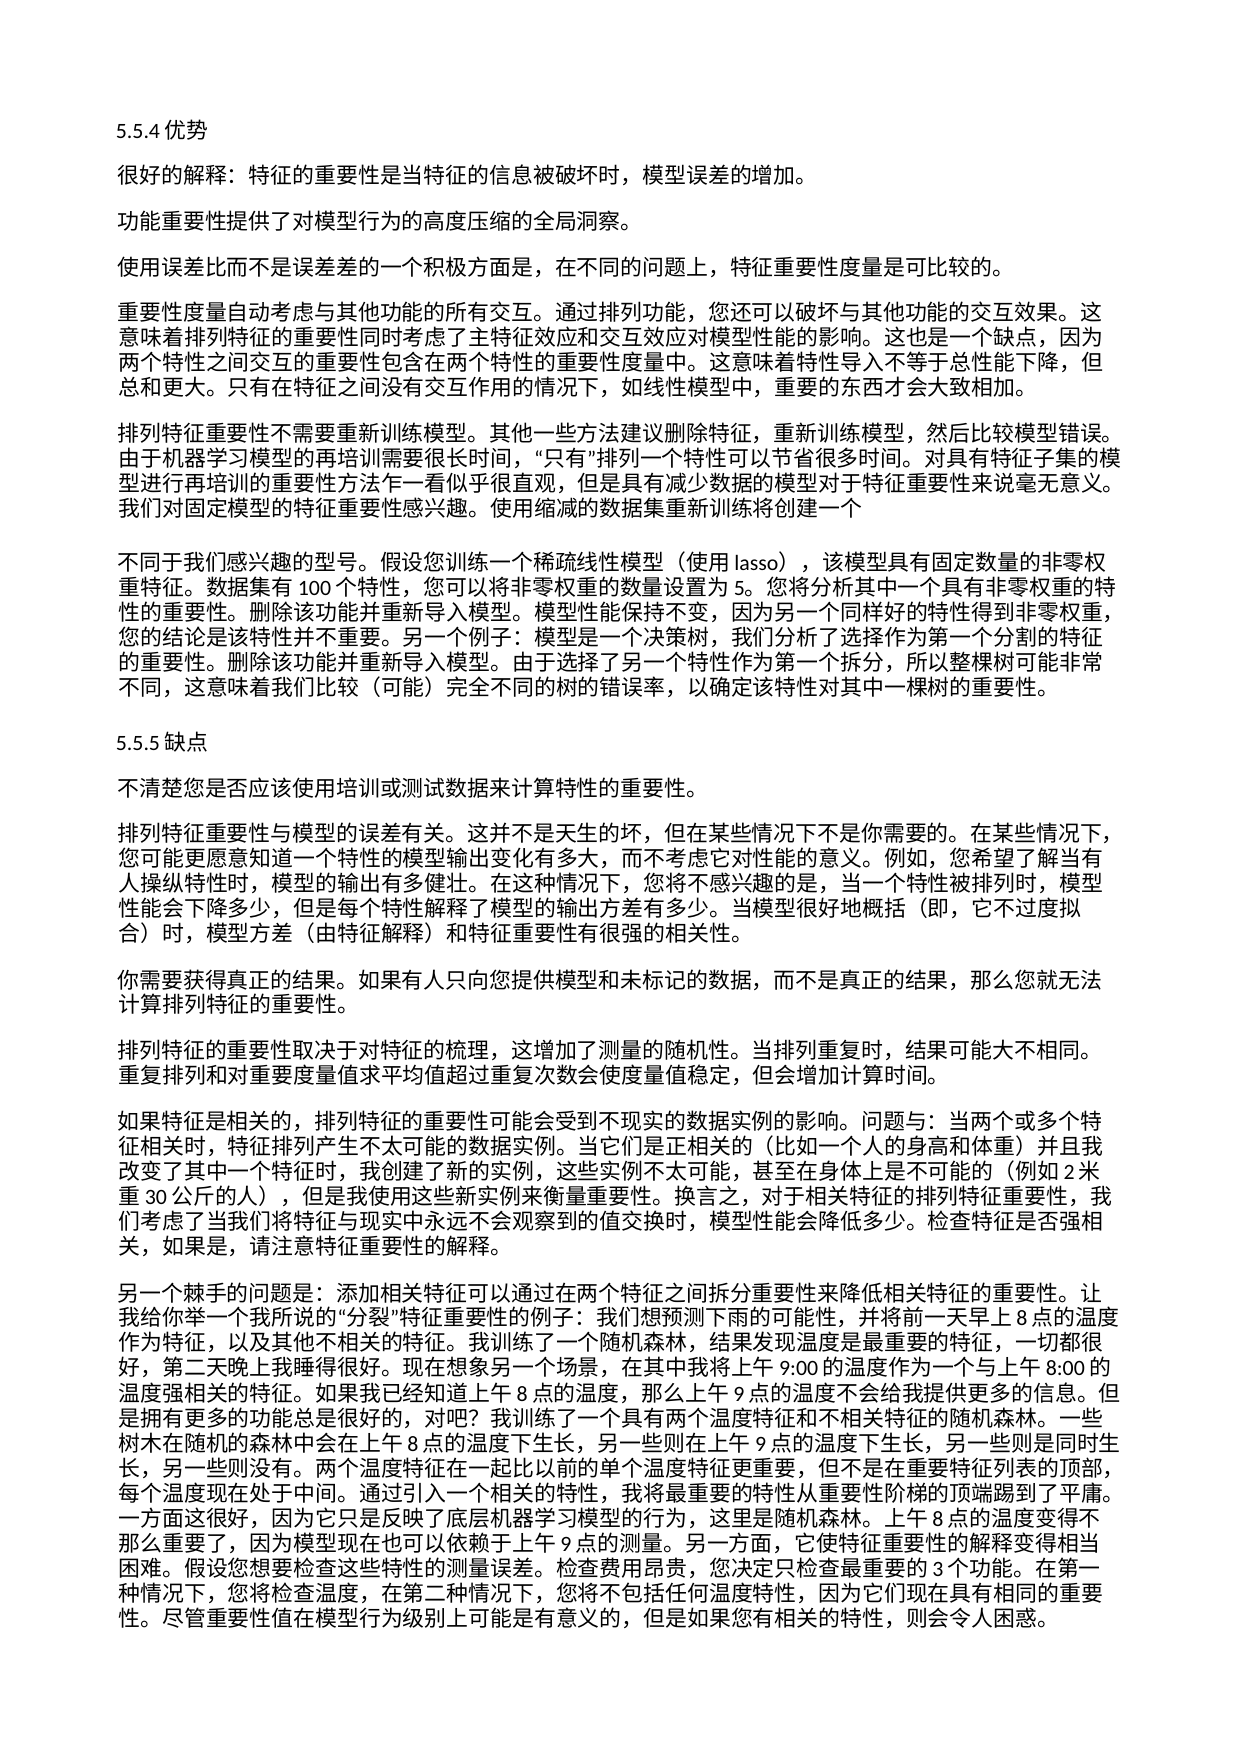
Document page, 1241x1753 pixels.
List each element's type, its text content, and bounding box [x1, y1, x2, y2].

text 不清楚您是否应该使用培训或测试数据来计算特性的重要性。 [117, 775, 1123, 802]
text 排列特征重要性与模型的误差有关。这并不是天生的坏，但在某些情况下不是你需要的。在某些情况下，您可能更愿意知道一个特性的模型输出变化有多大，而不考虑它对性能的意义。例如，您希望了解当有人操纵特性时，模型的输出有多健壮。在这种情况下，您将不感兴趣的是，当一个特性被排列时，模型性能会下降多少，但是每个特性解释了模型的输出方差有多少。当模型很好地概括（即，它不过度拟合）时，模型方差（由特征解释）和特征重要性有很强的相关性。 [117, 822, 1121, 947]
text 5.5.5缺点 [116, 729, 1123, 756]
text 你需要获得真正的结果。如果有人只向您提供模型和未标记的数据，而不是真正的结果，那么您就无法计算排列特征的重要性。 [117, 968, 1121, 1018]
text 另一个棘手的问题是：添加相关特征可以通过在两个特征之间拆分重要性来降低相关特征的重要性。让我给你举一个我所说的“分裂”特征重要性的例子：我们想预测下雨的可能性，并将前一天早上8点的温度作为特征，以及其他不相关的特征。我训练了一个随机森林，结果发现温度是最重要的特征，一切都很好，第二天晚上我睡得很好。现在想象另一个场景，在其中我将上午9:00的温度作为一个与上午8:00的温度强相关的特征。如果我已经知道上午8点的温度，那么上午9点的温度不会给我提供更多的信息。但是拥有更多的功能总是很好的，对吧？我训练了一个具有两个温度特征和不相关特征的随机森林。一些树木在随机的森林中会在上午8点的温度下生长，另一些则在上午9点的温度下生长，另一些则是同时生长，另一些则没有。两个温度特征在一起比以前的单个温度特征更重要，但不是在重要特征列表的顶部，每个温度现在处于中间。通过引入一个相关的特性，我将最重要的特性从重要性阶梯的顶端踢到了平庸。一方面这很好，因为它只是反映了底层机器学习模型的行为，这里是随机森林。上午8点的温度变得不那么重要了，因为模型现在也可以依赖于上午9点的测量。另一方面，它使特征重要性的解释变得相当困难。假设您想要检查这些特性的测量误差。检查费用昂贵，您决定只检查最重要的3个功能。在第一种情况下，您将检查温度，在第二种情况下，您将不包括任何温度特性，因为它们现在具有相同的重要性。尽管重要性值在模型行为级别上可能是有意义的，但是如果您有相关的特性，则会令人困惑。 [117, 1281, 1121, 1632]
text 功能重要性提供了对模型行为的高度压缩的全局洞察。 [117, 209, 1121, 234]
text 很好的解释：特征的重要性是当特征的信息被破坏时，模型误差的增加。 [117, 163, 1121, 188]
text 排列特征重要性不需要重新训练模型。其他一些方法建议删除特征，重新训练模型，然后比较模型错误。由于机器学习模型的再培训需要很长时间，“只有”排列一个特性可以节省很多时间。对具有特征子集的模型进行再培训的重要性方法乍一看似乎很直观，但是具有减少数据的模型对于特征重要性来说毫无意义。我们对固定模型的特征重要性感兴趣。使用缩减的数据集重新训练将创建一个 [117, 422, 1121, 522]
text 不同于我们感兴趣的型号。假设您训练一个稀疏线性模型（使用lasso），该模型具有固定数量的非零权重特征。数据集有100个特性，您可以将非零权重的数量设置为5。您将分析其中一个具有非零权重的特性的重要性。删除该功能并重新导入模型。模型性能保持不变，因为另一个同样好的特性得到非零权重，您的结论是该特性并不重要。另一个例子：模型是一个决策树，我们分析了选择作为第一个分割的特征的重要性。删除该功能并重新导入模型。由于选择了另一个特性作为第一个拆分，所以整棵树可能非常不同，这意味着我们比较（可能）完全不同的树的错误率，以确定该特性对其中一棵树的重要性。 [117, 550, 1121, 701]
text 如果特征是相关的，排列特征的重要性可能会受到不现实的数据实例的影响。问题与：当两个或多个特征相关时，特征排列产生不太可能的数据实例。当它们是正相关的（比如一个人的身高和体重）并且我改变了其中一个特征时，我创建了新的实例，这些实例不太可能，甚至在身体上是不可能的（例如2米重30公斤的人），但是我使用这些新实例来衡量重要性。换言之，对于相关特征的排列特征重要性，我们考虑了当我们将特征与现实中永远不会观察到的值交换时，模型性能会降低多少。检查特征是否强相关，如果是，请注意特征重要性的解释。 [117, 1110, 1121, 1260]
text 使用误差比而不是误差差的一个积极方面是，在不同的问题上，特征重要性度量是可比较的。 [117, 255, 1121, 280]
text 5.5.4优势 [116, 117, 1123, 144]
text 排列特征的重要性取决于对特征的梳理，这增加了测量的随机性。当排列重复时，结果可能大不相同。重复排列和对重要度量值求平均值超过重复次数会使度量值稳定，但会增加计算时间。 [117, 1039, 1121, 1089]
text 重要性度量自动考虑与其他功能的所有交互。通过排列功能，您还可以破坏与其他功能的交互效果。这意味着排列特征的重要性同时考虑了主特征效应和交互效应对模型性能的影响。这也是一个缺点，因为两个特性之间交互的重要性包含在两个特性的重要性度量中。这意味着特性导入不等于总性能下降，但总和更大。只有在特征之间没有交互作用的情况下，如线性模型中，重要的东西才会大致相加。 [117, 301, 1121, 401]
